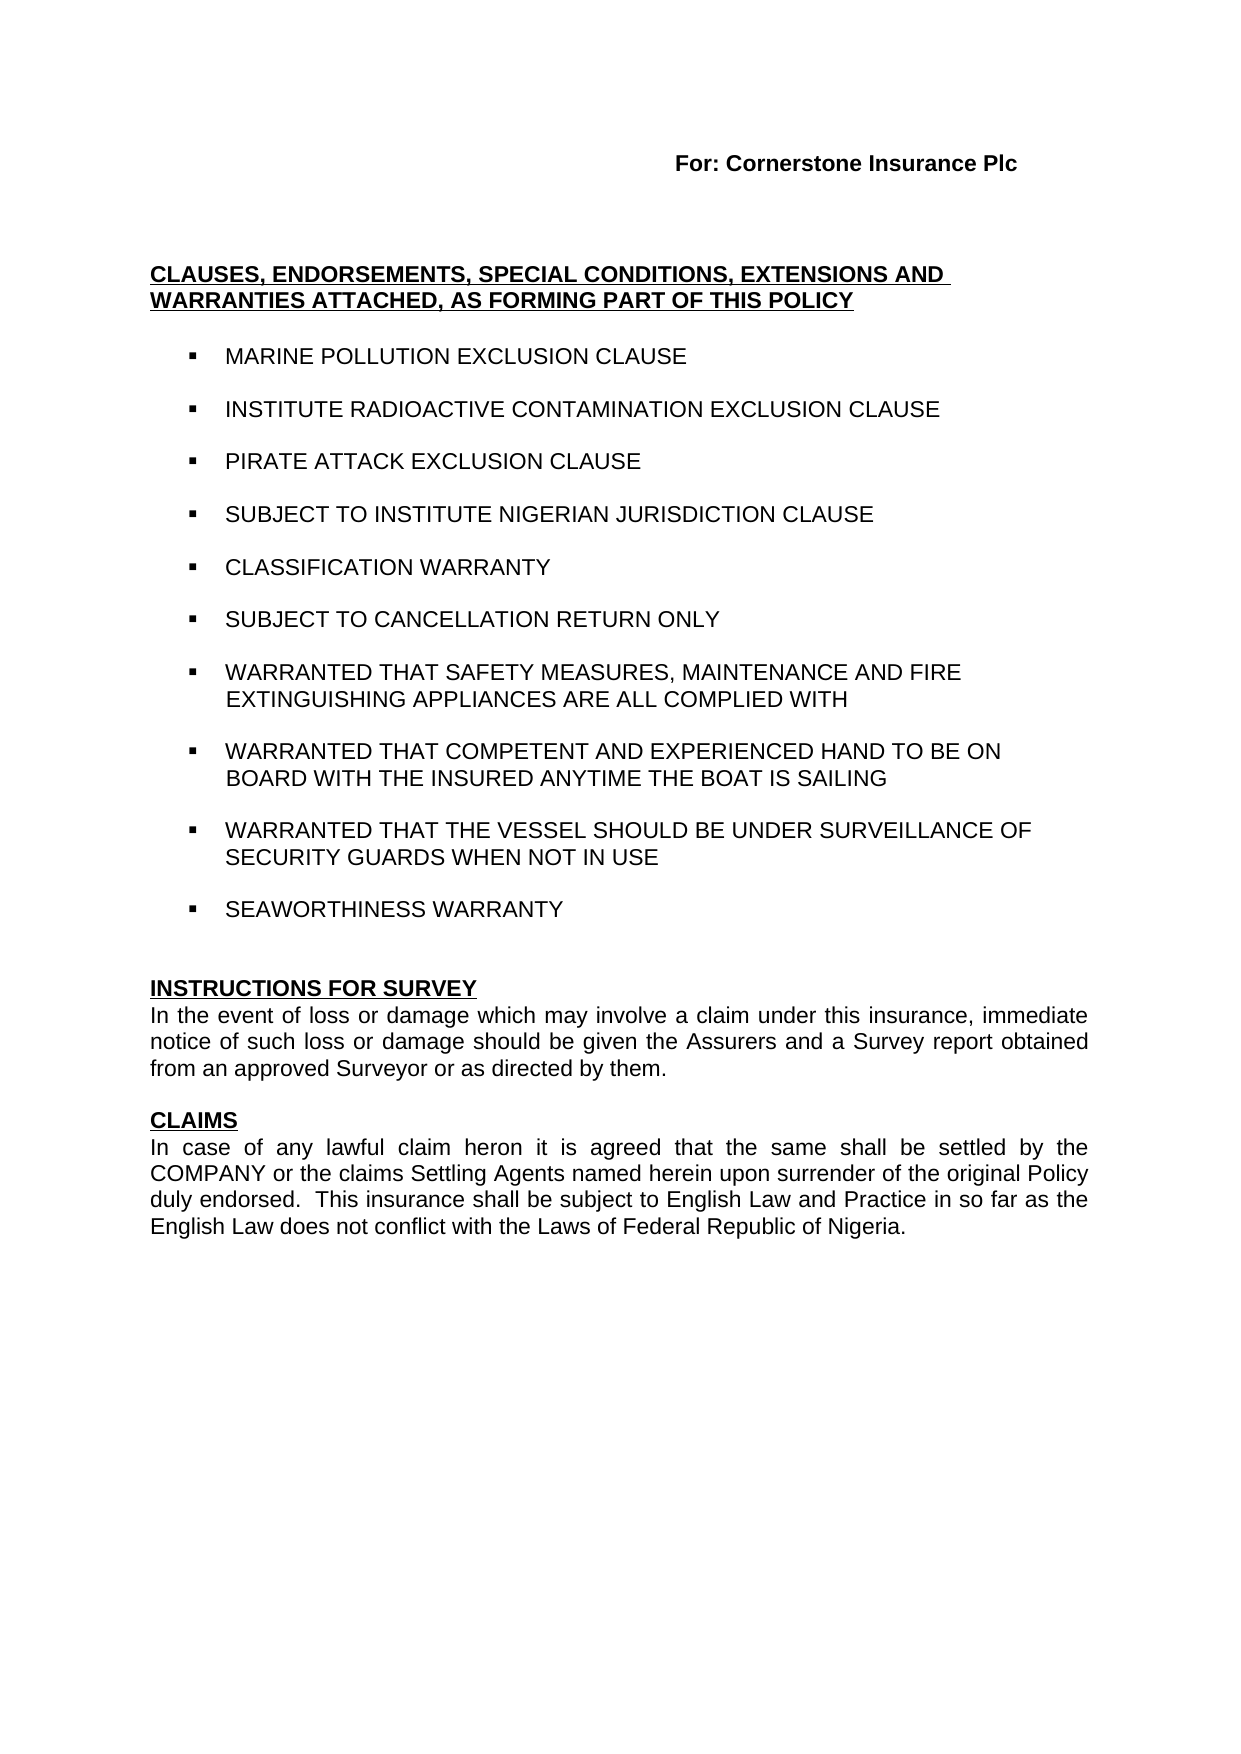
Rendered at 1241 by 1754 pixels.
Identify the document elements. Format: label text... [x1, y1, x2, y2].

list CLASSIFICATION WARRANTY [187, 554, 1090, 580]
list SUBJECT TO CANCELLATION RETURN ONLY [187, 606, 1090, 633]
list WARRANTED THAT SAFETY MEASURES, MAINTENANCE AND FIRE [187, 659, 1090, 686]
text BOARD WITH THE INSURED ANYTIME THE BOAT IS SAILING [187, 764, 1090, 791]
text EXTINGUISHING APPLIANCES ARE ALL COMPLIED WITH [187, 686, 1090, 712]
list WARRANTED THAT COMPETENT AND EXPERIENCED HAND TO BE ON [187, 738, 1090, 764]
list WARRANTED THAT THE VESSEL SHOULD BE UNDER SURVEILLANCE OF SECURITY GUARDS WHEN NOT IN USE [187, 817, 1090, 870]
text CLAUSES, ENDORSEMENTS, SPECIAL CONDITIONS, EXTENSIONS AND WARRANTIES ATTACHED, AS FORMING PART OF THIS POLICY [150, 261, 1090, 314]
text In case of any lawful claim heron it is agreed that the same shall be settled by the COMPANY or the claims Settling Agents named herein upon surrender of the original Policy duly endorsed. This insurance shall be subject to English Law and Practice in so far as the English Law does not conflict with the Laws of Federal Republic of Nigeria. [150, 1133, 1090, 1239]
text INSTRUCTIONS FOR SURVEY [150, 975, 1090, 1002]
list INSTITUTE RADIOACTIVE CONTAMINATION EXCLUSION CLAUSE [187, 396, 1090, 422]
text In the event of loss or damage which may involve a claim under this insurance, immediate notice of such loss or damage should be given the Assurers and a Survey report obtained from an approved Surveyor or as directed by them. [150, 1002, 1090, 1081]
list SUBJECT TO INSTITUTE NIGERIAN JURISDICTION CLAUSE [187, 501, 1090, 527]
list MARINE POLLUTION EXCLUSION CLAUSE [187, 343, 1090, 369]
list PIRATE ATTACK EXCLUSION CLAUSE [187, 448, 1090, 475]
list SEAWORTHINESS WARRANTY [187, 896, 1090, 923]
text CLAIMS [150, 1107, 1090, 1133]
text For: Cornerstone Insurance Plc [150, 150, 1090, 176]
